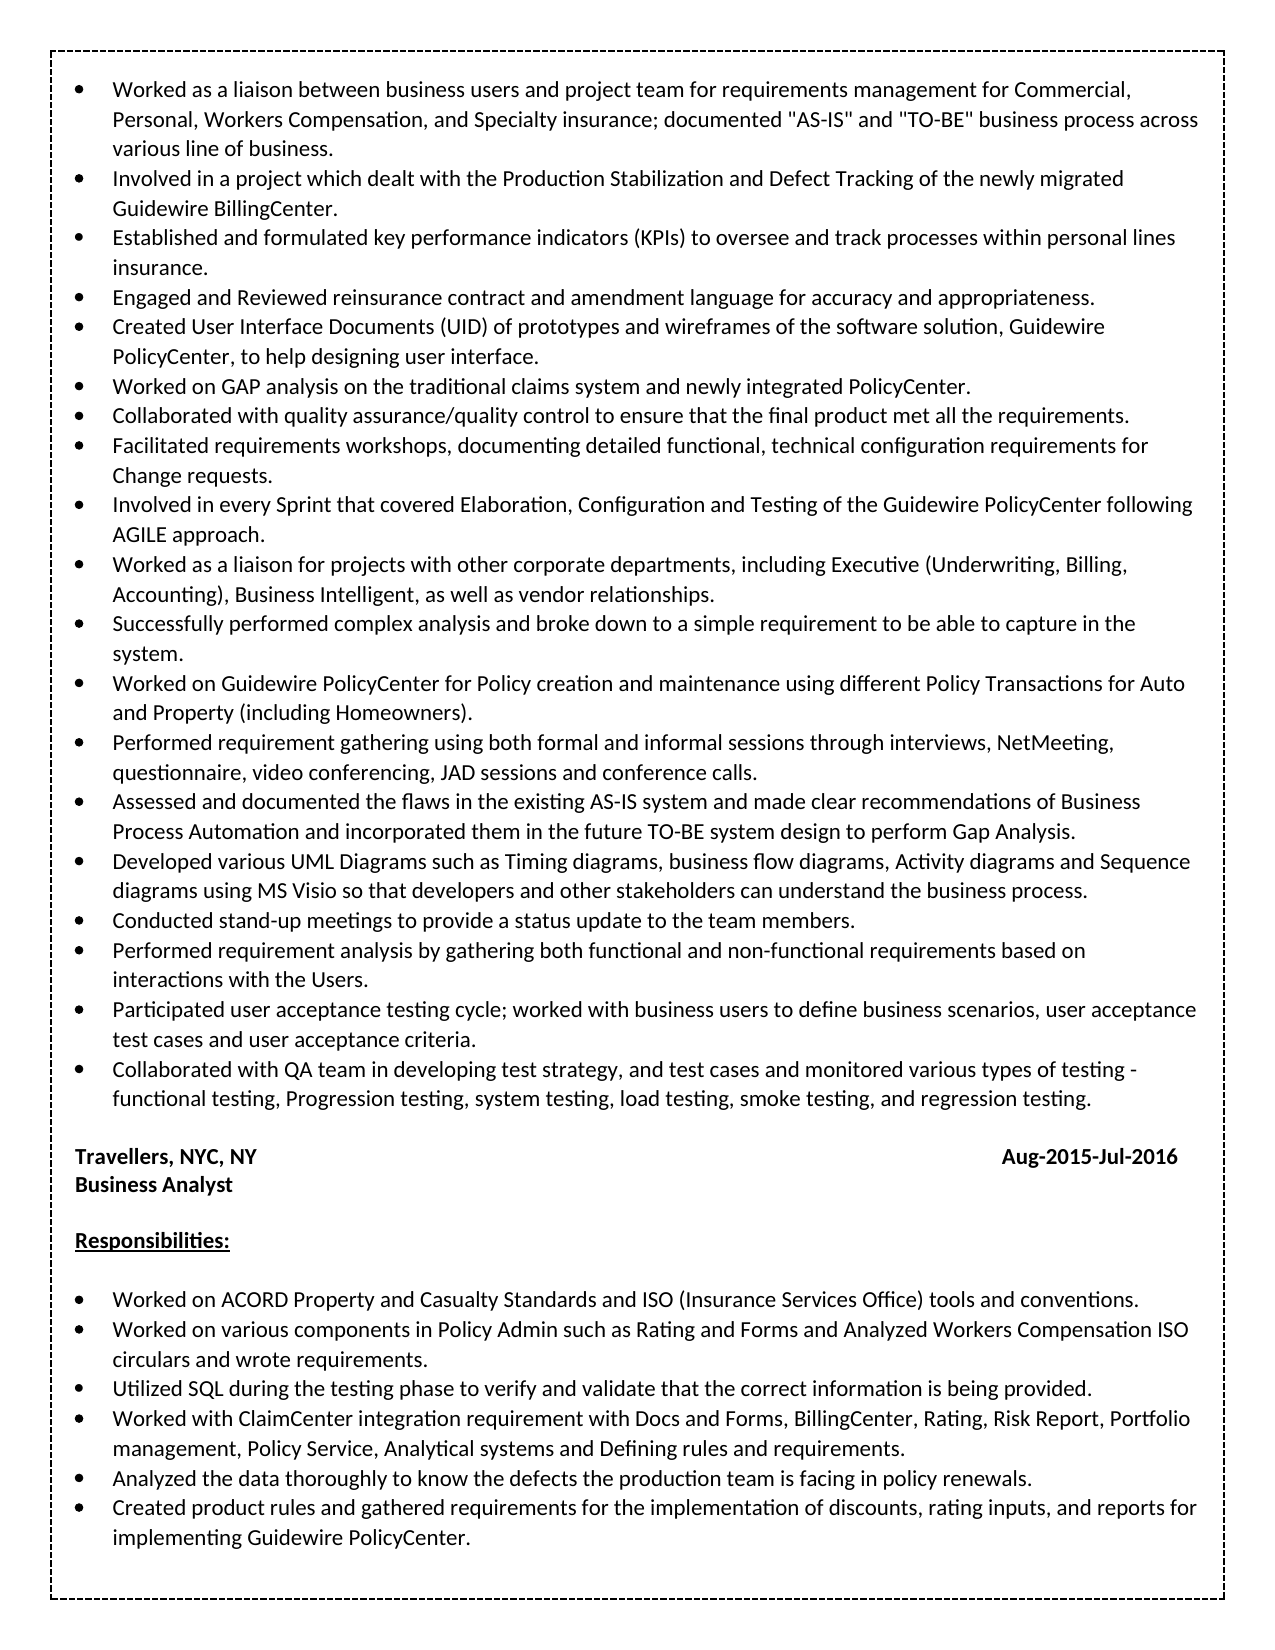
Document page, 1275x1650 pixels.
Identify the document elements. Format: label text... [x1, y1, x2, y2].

list Collaborated with QA team in developing test strategy, and test cases and monitored various types of testing - functional testing, Progression testing, system testing, load testing, smoke testing, and regression testing. [75, 1055, 1200, 1112]
text Responsibilities: [75, 1226, 1200, 1254]
list Collaborated with quality assurance/quality control to ensure that the final product met all the requirements. [75, 402, 1200, 429]
list Worked as a liaison for projects with other corporate departments, including Executive (Underwriting, Billing, Accounting), Business Intelligent, as well as vendor relationships. [75, 550, 1200, 608]
list Worked on GAP analysis on the traditional claims system and newly integrated PolicyCenter. [75, 372, 1200, 400]
list Successfully performed complex analysis and broke down to a simple requirement to be able to capture in the system. [75, 609, 1200, 667]
list Involved in a project which dealt with the Production Stabilization and Defect Tracking of the newly migrated Guidewire BillingCenter. [75, 164, 1200, 222]
list Analyzed the data thoroughly to know the defects the production team is facing in policy renewals. [75, 1464, 1200, 1492]
text Travellers, NYC, NY Aug-2015-Jul-2016 [75, 1142, 1200, 1170]
list Facilitated requirements workshops, documenting detailed functional, technical configuration requirements for Change requests. [75, 431, 1200, 489]
list Assessed and documented the flaws in the existing AS-IS system and made clear recommendations of Business Process Automation and incorporated them in the future TO-BE system design to perform Gap Analysis. [75, 787, 1200, 845]
text Business Analyst [75, 1170, 1200, 1198]
list Created product rules and gathered requirements for the implementation of discounts, rating inputs, and reports for implementing Guidewire PolicyCenter. [75, 1493, 1200, 1551]
list Worked with ClaimCenter integration requirement with Docs and Forms, BillingCenter, Rating, Risk Report, Portfolio management, Policy Service, Analytical systems and Defining rules and requirements. [75, 1404, 1200, 1462]
list Developed various UML Diagrams such as Timing diagrams, business flow diagrams, Activity diagrams and Sequence diagrams using MS Visio so that developers and other stakeholders can understand the business process. [75, 847, 1200, 904]
list Utilized SQL during the testing phase to verify and validate that the correct information is being provided. [75, 1374, 1200, 1403]
list Worked on Guidewire PolicyCenter for Policy creation and maintenance using different Policy Transactions for Auto and Property (including Homeowners). [75, 669, 1200, 726]
list Created User Interface Documents (UID) of prototypes and wireframes of the software solution, Guidewire PolicyCenter, to help designing user interface. [75, 312, 1200, 370]
list Established and formulated key performance indicators (KPIs) to oversee and track processes within personal lines insurance. [75, 223, 1200, 281]
list Worked on various components in Policy Admin such as Rating and Forms and Analyzed Workers Compensation ISO circulars and wrote requirements. [75, 1315, 1200, 1373]
list Worked on ACORD Property and Casualty Standards and ISO (Insurance Services Office) tools and conventions. [75, 1286, 1200, 1313]
list Worked as a liaison between business users and project team for requirements management for Commercial, Personal, Workers Compensation, and Specialty insurance; documented "AS-IS" and "TO-BE" business process across various line of business. [75, 75, 1200, 162]
list Conducted stand-up meetings to provide a status update to the team members. [75, 906, 1200, 934]
list Involved in every Sprint that covered Elaboration, Configuration and Testing of the Guidewire PolicyCenter following AGILE approach. [75, 491, 1200, 548]
list Engaged and Reviewed reinsurance contract and amendment language for accuracy and appropriateness. [75, 283, 1200, 311]
list Performed requirement analysis by gathering both functional and non-functional requirements based on interactions with the Users. [75, 936, 1200, 994]
list Performed requirement gathering using both formal and informal sessions through interviews, NetMeeting, questionnaire, video conferencing, JAD sessions and conference calls. [75, 728, 1200, 786]
list Participated user acceptance testing cycle; worked with business users to define business scenarios, user acceptance test cases and user acceptance criteria. [75, 995, 1200, 1053]
